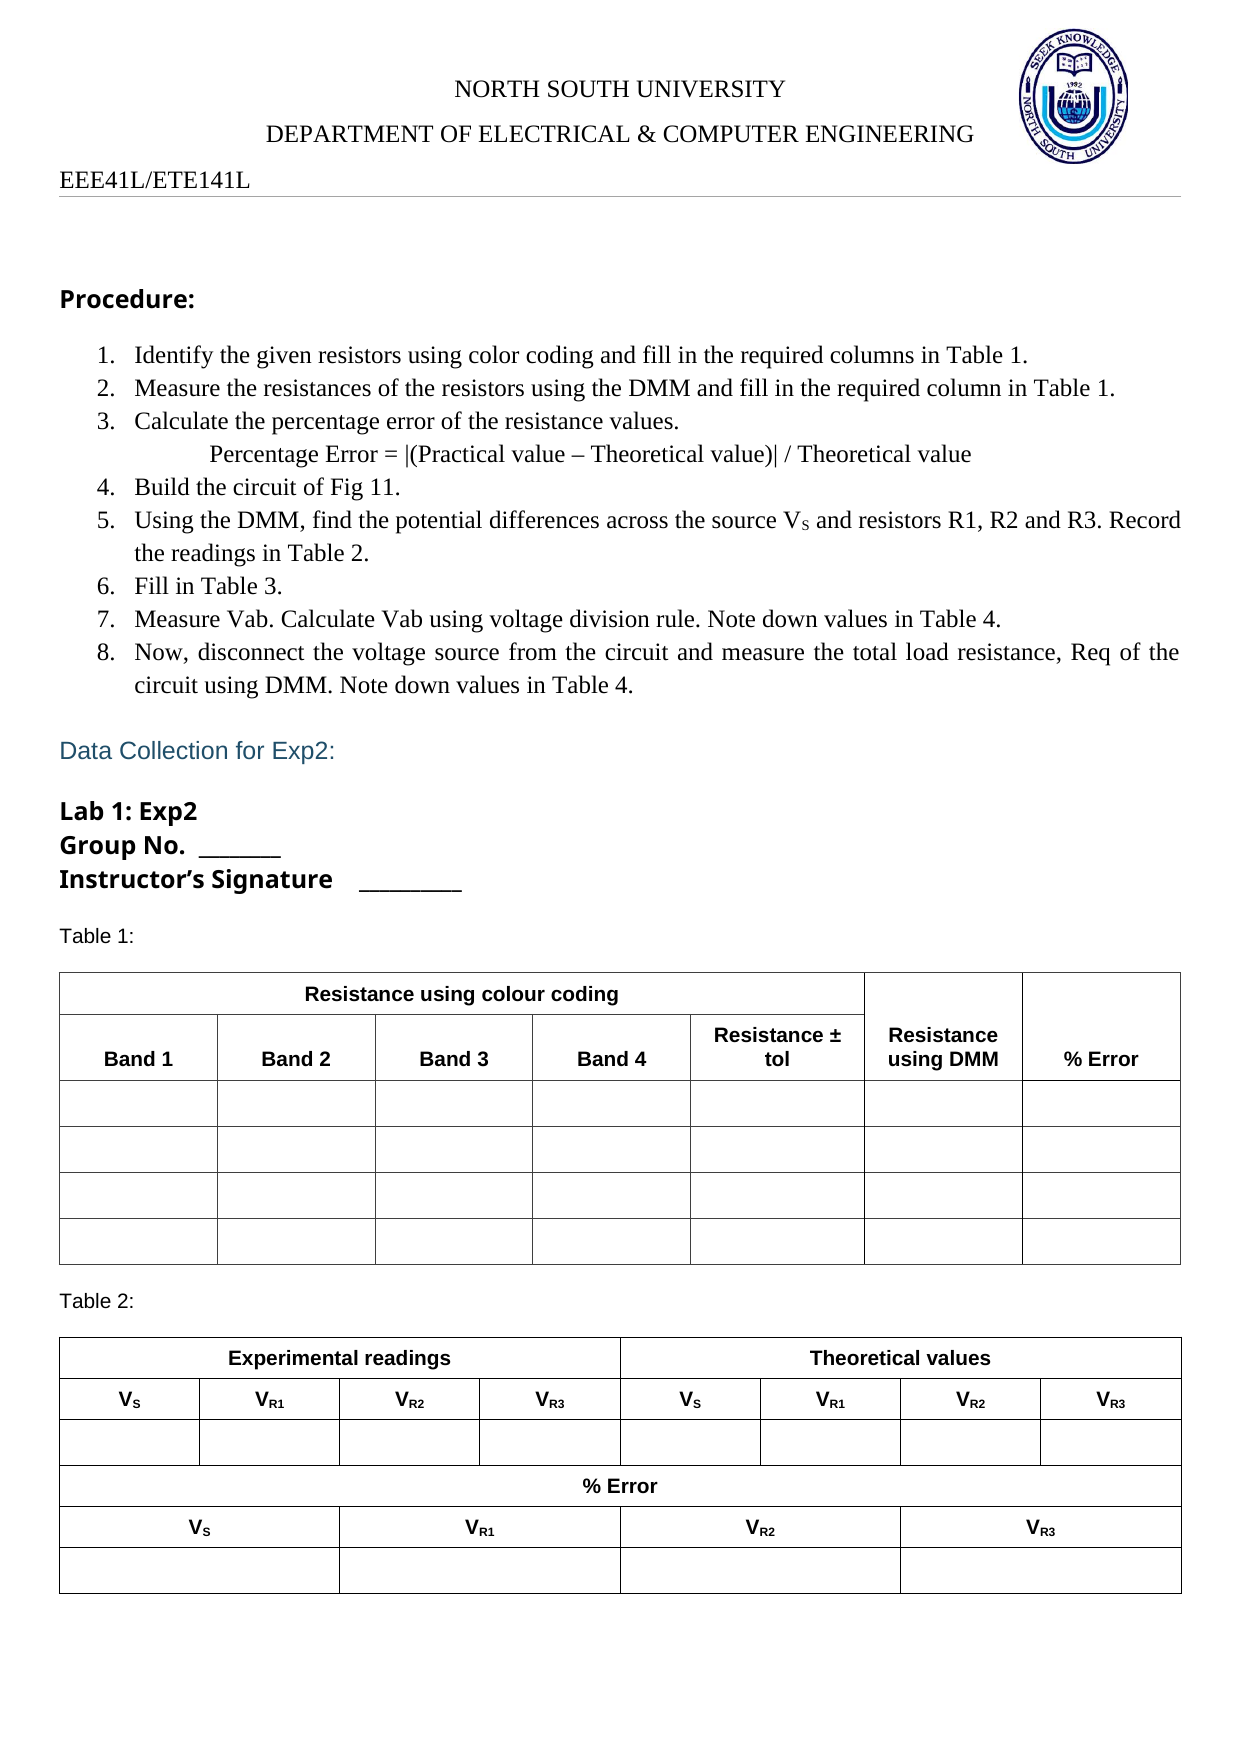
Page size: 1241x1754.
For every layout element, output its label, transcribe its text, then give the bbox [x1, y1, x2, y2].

table_cell % Error [60, 1466, 1181, 1506]
text Instructor’s Signature __________ [59, 861, 1181, 896]
table_cell [1023, 1127, 1180, 1172]
list Using the DMM, find the potential differences across the source VS and resistors R1, R2 and R3. Record the readings in Table 2. [97, 505, 1181, 567]
table_cell [1023, 1081, 1180, 1126]
table_cell [533, 1127, 690, 1172]
table_cell VR2 [621, 1507, 900, 1547]
table_cell [621, 1548, 900, 1593]
table_cell [376, 1173, 532, 1218]
table_cell [376, 1081, 532, 1126]
table_header % Error [1023, 973, 1180, 1079]
table_cell VR3 [901, 1507, 1181, 1547]
list Identify the given resistors using color coding and fill in the required columns in Table 1. [97, 340, 1181, 368]
table_header Resistance using colour coding [60, 973, 864, 1014]
table_cell [865, 1219, 1022, 1264]
table_header Resistance using DMM [865, 973, 1022, 1079]
table_cell [901, 1420, 1040, 1465]
list Measure the resistances of the resistors using the DMM and fill in the required column in Table 1. [97, 373, 1181, 401]
table_cell [691, 1081, 864, 1126]
table_cell [865, 1081, 1022, 1126]
table_cell Band 1 [60, 1015, 217, 1079]
table_cell [1023, 1173, 1180, 1218]
picture [1018, 28, 1128, 164]
table_cell [533, 1173, 690, 1218]
table_cell [60, 1127, 217, 1172]
table_cell VS [621, 1379, 760, 1419]
table_cell [376, 1127, 532, 1172]
table_cell [1023, 1219, 1180, 1264]
list Now, disconnect the voltage source from the circuit and measure the total load resistance, Req of the circuit using DMM. Note down values in Table 4. [97, 637, 1181, 699]
table_cell VR3 [480, 1379, 620, 1419]
table_cell [218, 1127, 375, 1172]
list Calculate the percentage error of the resistance values. [97, 406, 1181, 434]
table_cell [533, 1081, 690, 1126]
text Lab 1: Exp2 [59, 793, 1181, 827]
table_cell VR1 [200, 1379, 339, 1419]
table_cell [480, 1420, 620, 1465]
table_cell Band 4 [533, 1015, 690, 1079]
table_cell [340, 1420, 479, 1465]
table_cell [60, 1081, 217, 1126]
table_cell [761, 1420, 900, 1465]
table_cell [200, 1420, 339, 1465]
table_cell VR2 [901, 1379, 1040, 1419]
subtitle Data Collection for Exp2: [59, 736, 1181, 764]
table_cell VR1 [761, 1379, 900, 1419]
table_cell [218, 1081, 375, 1126]
table_cell Band 3 [376, 1015, 532, 1079]
table_cell [691, 1173, 864, 1218]
table_cell VS [60, 1379, 199, 1419]
list Fill in Table 3. [97, 571, 1181, 599]
table_cell [60, 1173, 217, 1218]
table_cell [60, 1219, 217, 1264]
table_cell [901, 1548, 1181, 1593]
text Table 2: [59, 1289, 1181, 1313]
table_cell [865, 1173, 1022, 1218]
table_cell [60, 1548, 339, 1593]
text Percentage Error = |(Practical value – Theoretical value)| / Theoretical value [209, 439, 1181, 467]
list Measure Vab. Calculate Vab using voltage division rule. Note down values in Table 4. [97, 604, 1181, 633]
table_cell [691, 1127, 864, 1172]
table_cell [376, 1219, 532, 1264]
table_cell [218, 1173, 375, 1218]
table_header Experimental readings [60, 1338, 620, 1378]
table_cell [691, 1219, 864, 1264]
text Procedure: [59, 282, 1181, 316]
table_header Theoretical values [621, 1338, 1181, 1378]
table_cell VR3 [1041, 1379, 1181, 1419]
table_cell VR2 [340, 1379, 479, 1419]
table_cell Resistance ± tol [691, 1015, 864, 1079]
table_cell Band 2 [218, 1015, 375, 1079]
table_cell [340, 1548, 620, 1593]
table_cell [1041, 1420, 1181, 1465]
table_cell [865, 1127, 1022, 1172]
table_cell [621, 1420, 760, 1465]
table_cell [60, 1420, 199, 1465]
text Table 1: [59, 924, 1181, 948]
table_cell [533, 1219, 690, 1264]
table_cell VR1 [340, 1507, 620, 1547]
table_cell [218, 1219, 375, 1264]
table_cell VS [60, 1507, 339, 1547]
text Group No. ________ [59, 827, 1181, 861]
list Build the circuit of Fig 11. [97, 472, 1181, 501]
